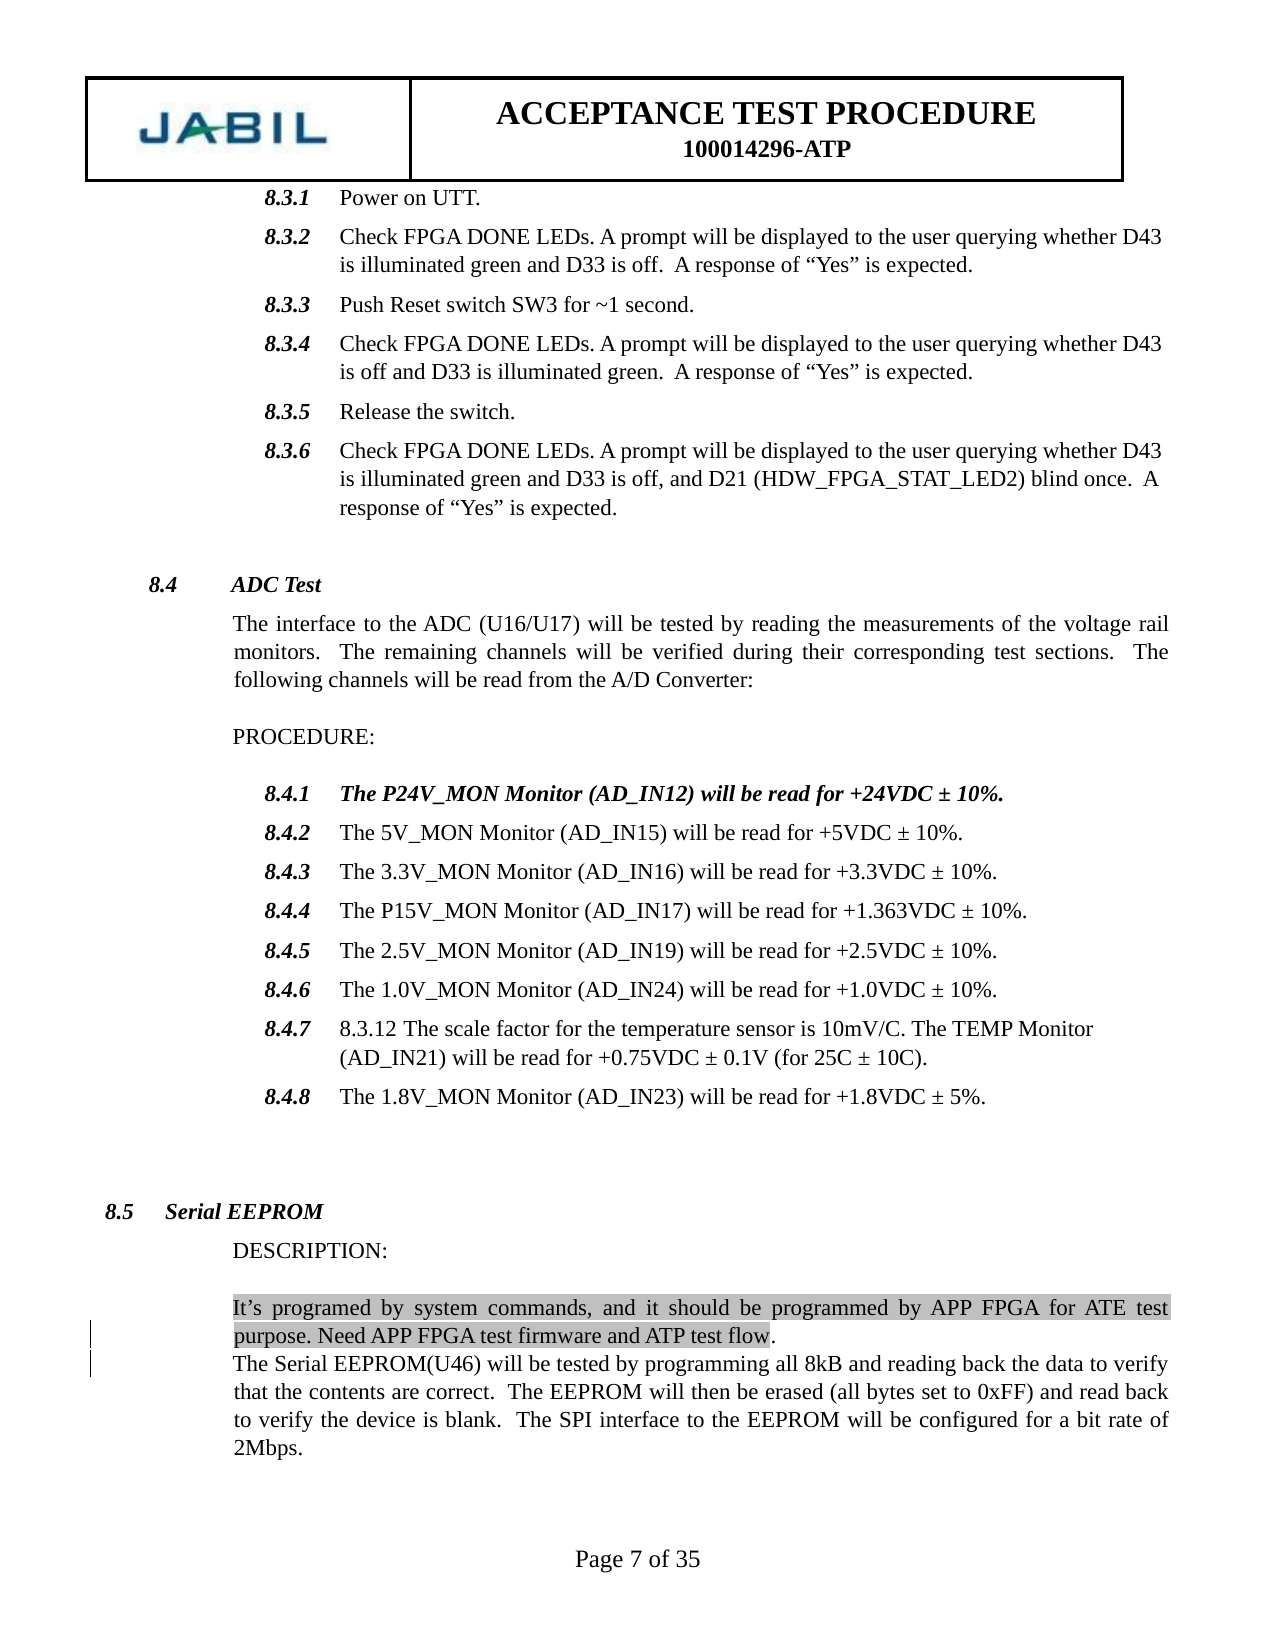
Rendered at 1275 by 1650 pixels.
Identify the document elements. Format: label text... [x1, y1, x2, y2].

text DESCRIPTION: [232, 1237, 1171, 1263]
text It’s programed by system commands, and it should be programmed by APP FPGA for ATE test purpose. Need APP FPGA test firmware and ATP test flow. [232, 1294, 1171, 1348]
picture [135, 103, 332, 153]
subtitle The 2.5V_MON Monitor (AD_IN19) will be read for +2.5VDC ± 10%. [264, 937, 1176, 963]
subtitle Push Reset switch SW3 for ~1 second. [264, 291, 1176, 317]
subtitle The 3.3V_MON Monitor (AD_IN16) will be read for +3.3VDC ± 10%. [264, 858, 1176, 884]
subtitle Check FPGA DONE LEDs. A prompt will be displayed to the user querying whether D43 is illuminated green and D33 is off. A response of “Yes” is expected. [264, 223, 1176, 278]
text PROCEDURE: [232, 723, 1171, 749]
text The Serial EEPROM(U46) will be tested by programming all 8kB and reading back the data to verify that the contents are correct. The EEPROM will then be erased (all bytes set to 0xFF) and read back to verify the device is blank. The SPI interface to the EEPROM will be configured for a bit rate of 2Mbps. [232, 1350, 1171, 1460]
subtitle Check FPGA DONE LEDs. A prompt will be displayed to the user querying whether D43 is off and D33 is illuminated green. A response of “Yes” is expected. [264, 330, 1176, 385]
subtitle The 1.8V_MON Monitor (AD_IN23) will be read for +1.8VDC ± 5%. [264, 1083, 1176, 1109]
subtitle ADC Test [148, 571, 679, 597]
subtitle The P15V_MON Monitor (AD_IN17) will be read for +1.363VDC ± 10%. [264, 897, 1176, 924]
text The interface to the ADC (U16/U17) will be tested by reading the measurements of the voltage rail monitors. The remaining channels will be verified during their corresponding test sections. The following channels will be read from the A/D Converter: [232, 610, 1171, 692]
subtitle The 5V_MON Monitor (AD_IN15) will be read for +5VDC ± 10%. [264, 819, 1176, 845]
subtitle Power on UTT. [264, 152, 1176, 210]
subtitle Release the switch. [264, 398, 1176, 424]
subtitle Serial EEPROM [105, 1198, 679, 1224]
subtitle The 1.0V_MON Monitor (AD_IN24) will be read for +1.0VDC ± 10%. [264, 976, 1176, 1002]
subtitle Check FPGA DONE LEDs. A prompt will be displayed to the user querying whether D43 is illuminated green and D33 is off, and D21 (HDW_FPGA_STAT_LED2) blind once. A response of “Yes” is expected. [264, 437, 1176, 520]
subtitle The P24V_MON Monitor (AD_IN12) will be read for +24VDC ± 10%. [264, 780, 1176, 806]
subtitle 8.3.12 The scale factor for the temperature sensor is 10mV/C. The TEMP Monitor (AD_IN21) will be read for +0.75VDC ± 0.1V (for 25C ± 10C). [264, 1015, 1176, 1070]
